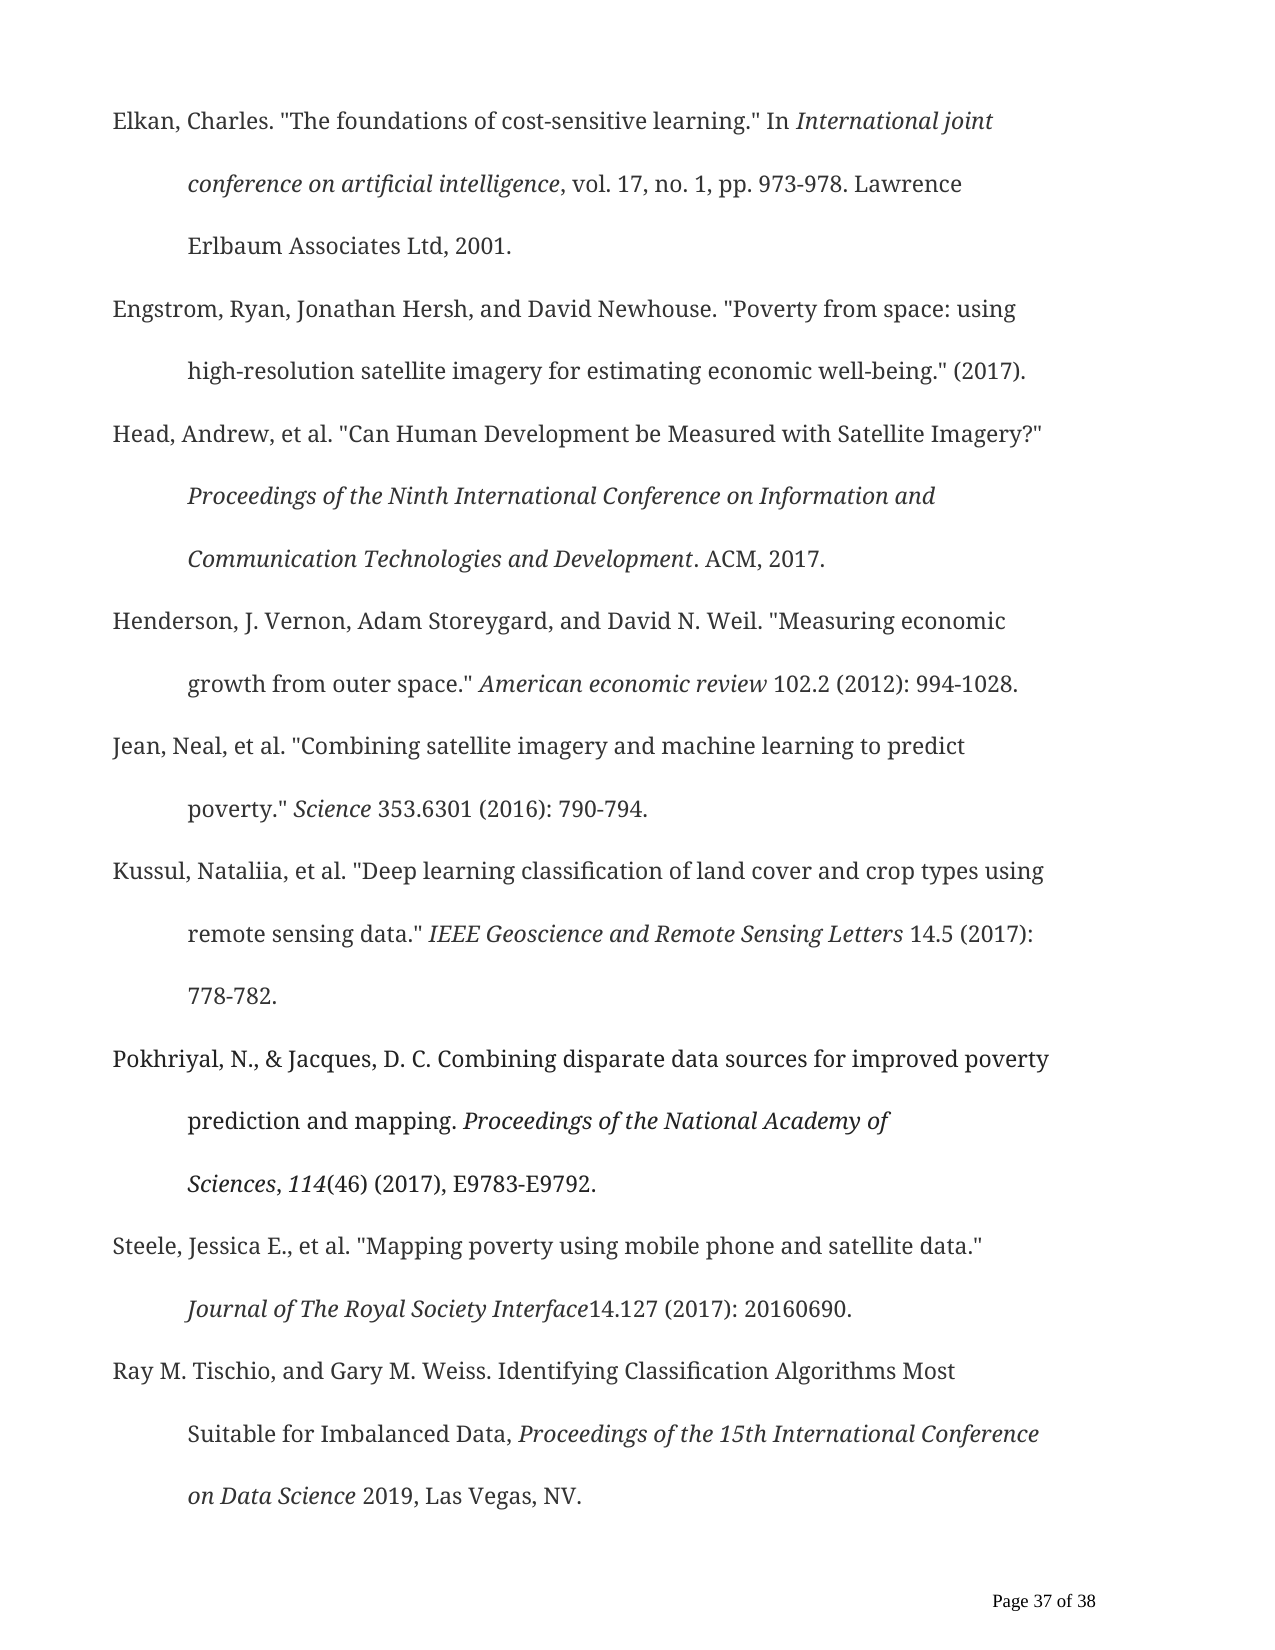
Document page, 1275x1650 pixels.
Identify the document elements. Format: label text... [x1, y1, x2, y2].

text Ray M. Tischio, and Gary M. Weiss. Identifying Classification Algorithms Most Suitable for Imbalanced Data, Proceedings of the 15th International Conference on Data Science 2019, Las Vegas, NV. [112, 1355, 1050, 1511]
text Elkan, Charles. "The foundations of cost-sensitive learning." In International joint conference on artificial intelligence, vol. 17, no. 1, pp. 973-978. Lawrence Erlbaum Associates Ltd, 2001. [112, 105, 1050, 261]
text Head, Andrew, et al. "Can Human Development be Measured with Satellite Imagery?" Proceedings of the Ninth International Conference on Information and Communication Technologies and Development. ACM, 2017. [112, 417, 1050, 574]
text Steele, Jessica E., et al. "Mapping poverty using mobile phone and satellite data." Journal of The Royal Society Interface14.127 (2017): 20160690. [112, 1230, 1050, 1324]
text Henderson, J. Vernon, Adam Storeygard, and David N. Weil. "Measuring economic growth from outer space." American economic review 102.2 (2012): 994-1028. [112, 605, 1050, 699]
text Pokhriyal, N., & Jacques, D. C. Combining disparate data sources for improved poverty prediction and mapping. Proceedings of the National Academy of Sciences, 114(46) (2017), E9783-E9792. [112, 1042, 1050, 1199]
text Jean, Neal, et al. "Combining satellite imagery and machine learning to predict poverty." Science 353.6301 (2016): 790-794. [112, 730, 1050, 824]
text Kussul, Nataliia, et al. "Deep learning classification of land cover and crop types using remote sensing data." IEEE Geoscience and Remote Sensing Letters 14.5 (2017): 778-782. [112, 855, 1050, 1011]
text Engstrom, Ryan, Jonathan Hersh, and David Newhouse. "Poverty from space: using high-resolution satellite imagery for estimating economic well-being." (2017). [112, 292, 1050, 386]
